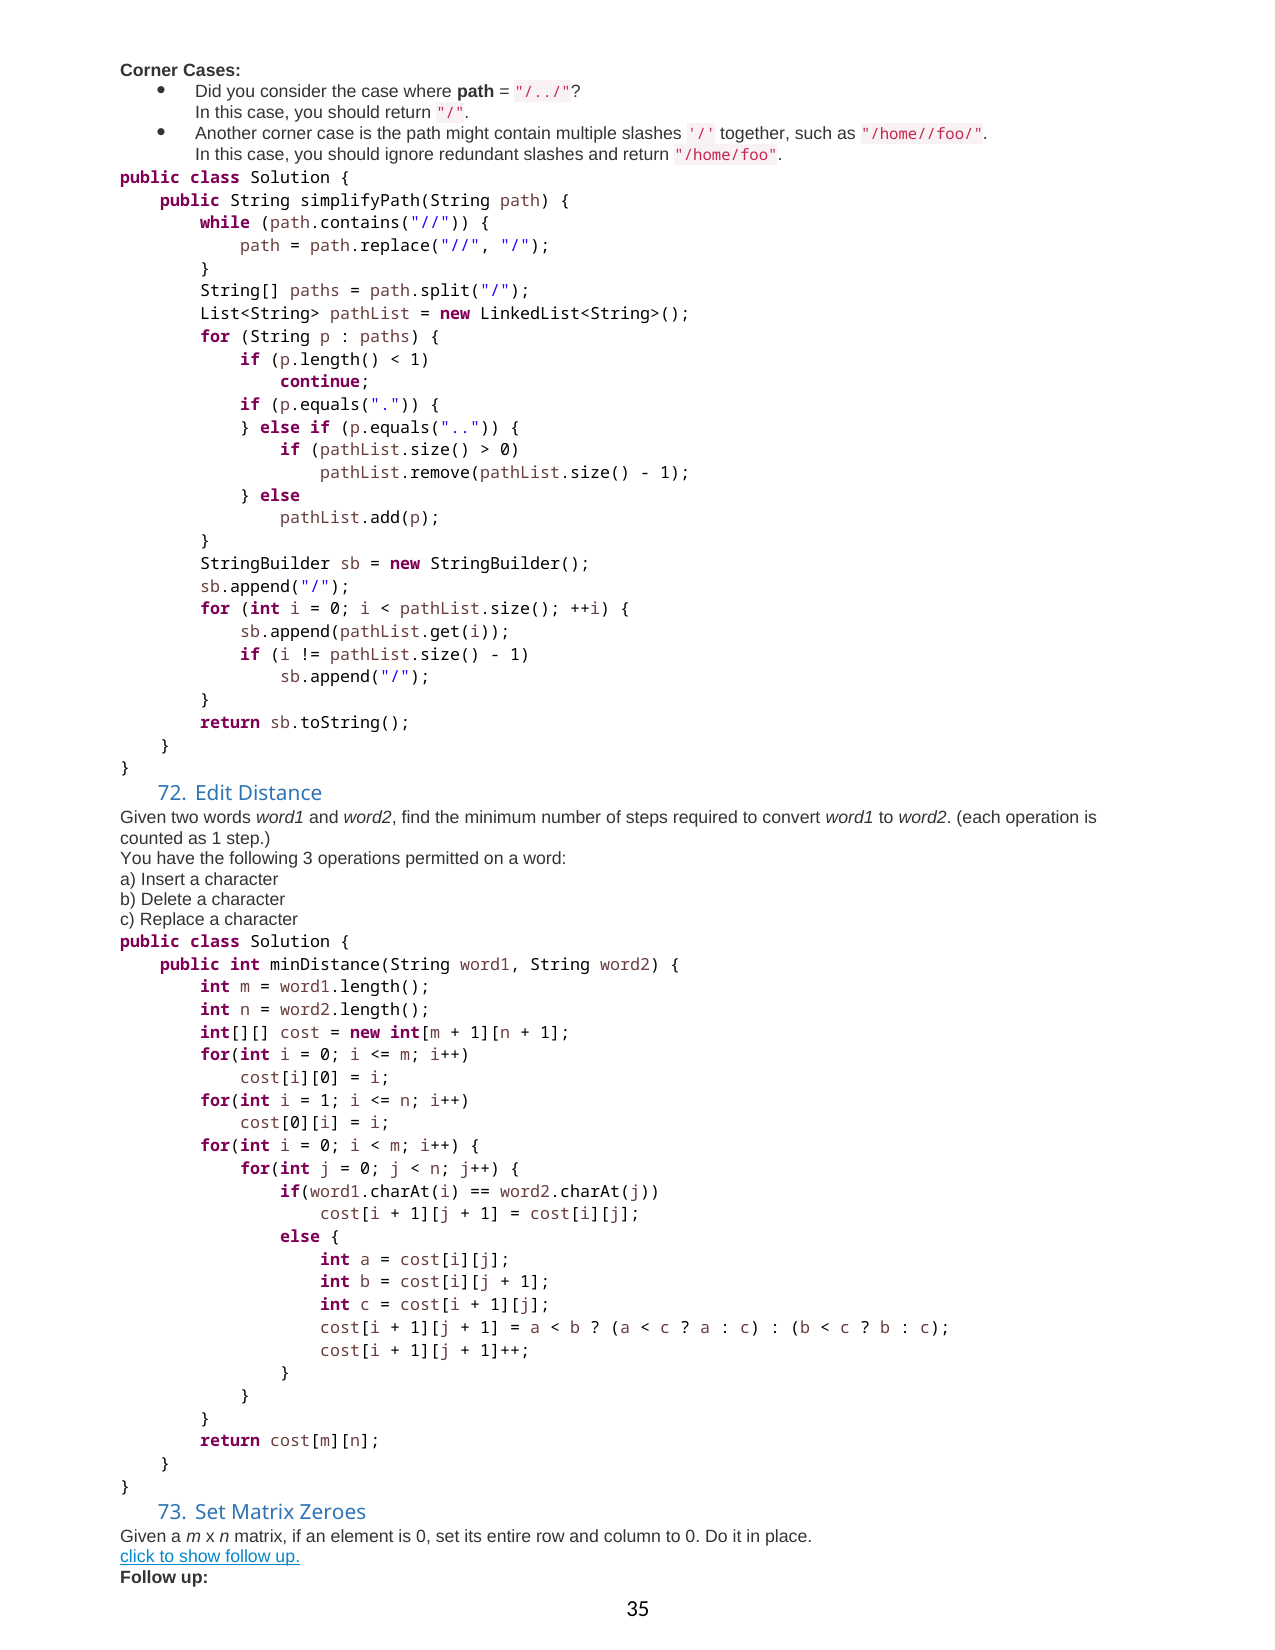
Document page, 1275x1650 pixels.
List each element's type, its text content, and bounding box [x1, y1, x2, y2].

text } [120, 1452, 1155, 1474]
text } else [120, 483, 1155, 506]
text public String simplifyPath(String path) { [120, 188, 1155, 211]
text sb.append(pathList.get(i)); [120, 619, 1155, 642]
text if (p.equals(".")) { [120, 392, 1155, 415]
text for (String p : paths) { [120, 324, 1155, 347]
text } [120, 1384, 1155, 1406]
list Another corner case is the path might contain multiple slashes '/' together, such as "/home//foo/". In this case, you should ignore redundant slashes and return "/home/foo". [715, 123, 1155, 165]
text pathList.add(p); [120, 506, 1155, 529]
text for(int j = 0; j < n; j++) { [120, 1157, 1155, 1179]
text int[][] cost = new int[m + 1][n + 1]; [120, 1020, 1155, 1043]
text for(int i = 0; i < m; i++) { [120, 1134, 1155, 1157]
text } [120, 1474, 1155, 1497]
text Given a m x n matrix, if an element is 0, set its entire row and column to 0. Do it in place. [120, 1526, 1155, 1546]
text cost[i + 1][j + 1]++; [120, 1338, 1155, 1361]
text } else if (p.equals("..")) { [120, 415, 1155, 438]
text } [120, 1361, 1155, 1384]
text public int minDistance(String word1, String word2) { [120, 952, 1155, 975]
text public class Solution { [120, 929, 1155, 952]
text } [120, 756, 1155, 778]
text for(int i = 0; i <= m; i++) [120, 1043, 1155, 1066]
text You have the following 3 operations permitted on a word: [120, 848, 1155, 868]
text sb.append("/"); [120, 574, 1155, 597]
text cost[0][i] = i; [120, 1111, 1155, 1134]
text int m = word1.length(); [120, 975, 1155, 998]
text StringBuilder sb = new StringBuilder(); [120, 551, 1155, 574]
text click to show follow up. [120, 1546, 1155, 1566]
text a) Insert a character b) Delete a character c) Replace a character [120, 868, 1155, 929]
text Follow up: [120, 1566, 1155, 1587]
text String[] paths = path.split("/"); [120, 279, 1155, 302]
text } [120, 688, 1155, 710]
text for(int i = 1; i <= n; i++) [120, 1088, 1155, 1111]
text return sb.toString(); [120, 710, 1155, 733]
text if (pathList.size() > 0) [120, 438, 1155, 461]
text if (p.length() < 1) [120, 347, 1155, 370]
text cost[i][0] = i; [120, 1066, 1155, 1088]
list Another corner case is the path might contain multiple slashes '/' together, such as "/home//foo/". In this case, you should ignore redundant slashes and return "/home/foo". [157, 123, 687, 165]
list Did you consider the case where path = "/../"? In this case, you should return "/". [157, 80, 1155, 123]
text if(word1.charAt(i) == word2.charAt(j)) [120, 1179, 1155, 1202]
text pathList.remove(pathList.size() - 1); [120, 461, 1155, 483]
text return cost[m][n]; [120, 1429, 1155, 1452]
text sb.append("/"); [120, 665, 1155, 688]
text } [120, 256, 1155, 279]
text Given two words word1 and word2, find the minimum number of steps required to convert word1 to word2. (each operation is counted as 1 step.) [120, 807, 1155, 848]
text int a = cost[i][j]; [120, 1247, 1155, 1270]
text List<String> pathList = new LinkedList<String>(); [120, 302, 1155, 324]
text int n = word2.length(); [120, 998, 1155, 1020]
text continue; [120, 370, 1155, 392]
text int b = cost[i][j + 1]; [120, 1270, 1155, 1293]
text } [120, 733, 1155, 756]
subtitle Set Matrix Zeroes [157, 1497, 1155, 1526]
text public class Solution { [120, 165, 1155, 188]
text } [120, 529, 1155, 551]
text } [120, 1406, 1155, 1429]
text for (int i = 0; i < pathList.size(); ++i) { [120, 597, 1155, 619]
text Corner Cases: [120, 60, 1155, 80]
text cost[i + 1][j + 1] = cost[i][j]; [120, 1202, 1155, 1225]
text path = path.replace("//", "/"); [120, 233, 1155, 256]
text while (path.contains("//")) { [120, 211, 1155, 233]
text else { [120, 1225, 1155, 1247]
subtitle Edit Distance [157, 778, 1155, 807]
text cost[i + 1][j + 1] = a < b ? (a < c ? a : c) : (b < c ? b : c); [120, 1316, 1155, 1338]
text int c = cost[i + 1][j]; [120, 1293, 1155, 1316]
text if (i != pathList.size() - 1) [120, 642, 1155, 665]
